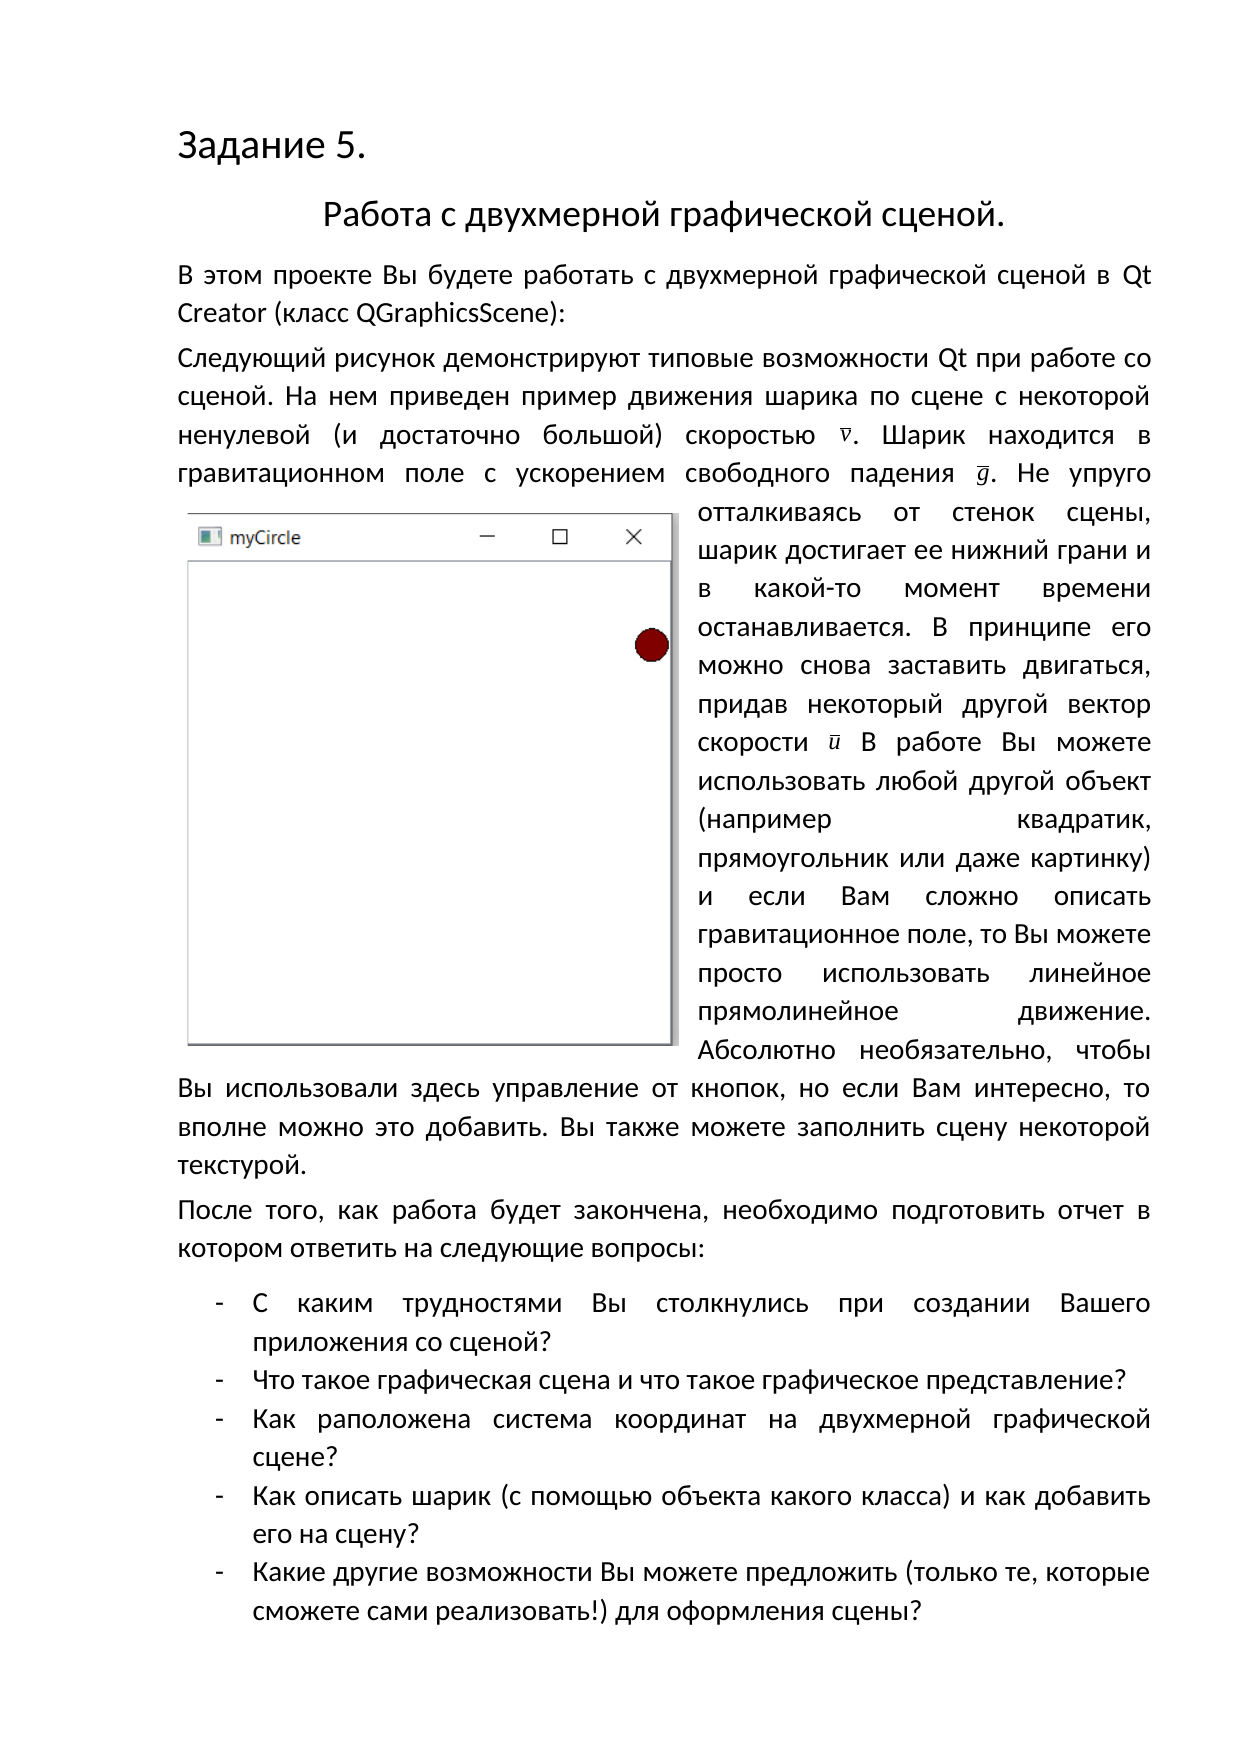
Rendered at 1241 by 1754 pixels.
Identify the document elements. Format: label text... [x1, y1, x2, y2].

text Задание 5. [177, 118, 1152, 169]
list Что такое графическая сцена и что такое графическое представление? [215, 1361, 1152, 1397]
list С каким трудностями Вы столкнулись при создании Вашего приложения со сценой? [215, 1284, 1152, 1358]
list Как описать шарик (с помощью объекта какого класса) и как добавить его на сцену? [215, 1477, 1152, 1551]
text Работа с двухмерной графической сценой. [177, 190, 1152, 236]
text После того, как работа будет закончена, необходимо подготовить отчет в котором ответить на следующие вопросы: [177, 1191, 1152, 1265]
picture [187, 513, 679, 1046]
text В этом проекте Вы будете работать с двухмерной графической сценой в Qt Creator (класс QGraphicsScene): [177, 256, 1152, 330]
list Как раположена система координат на двухмерной графической сцене? [215, 1400, 1152, 1474]
list Какие другие возможности Вы можете предложить (только те, которые сможете сами реализовать!) для оформления сцены? [215, 1553, 1152, 1627]
